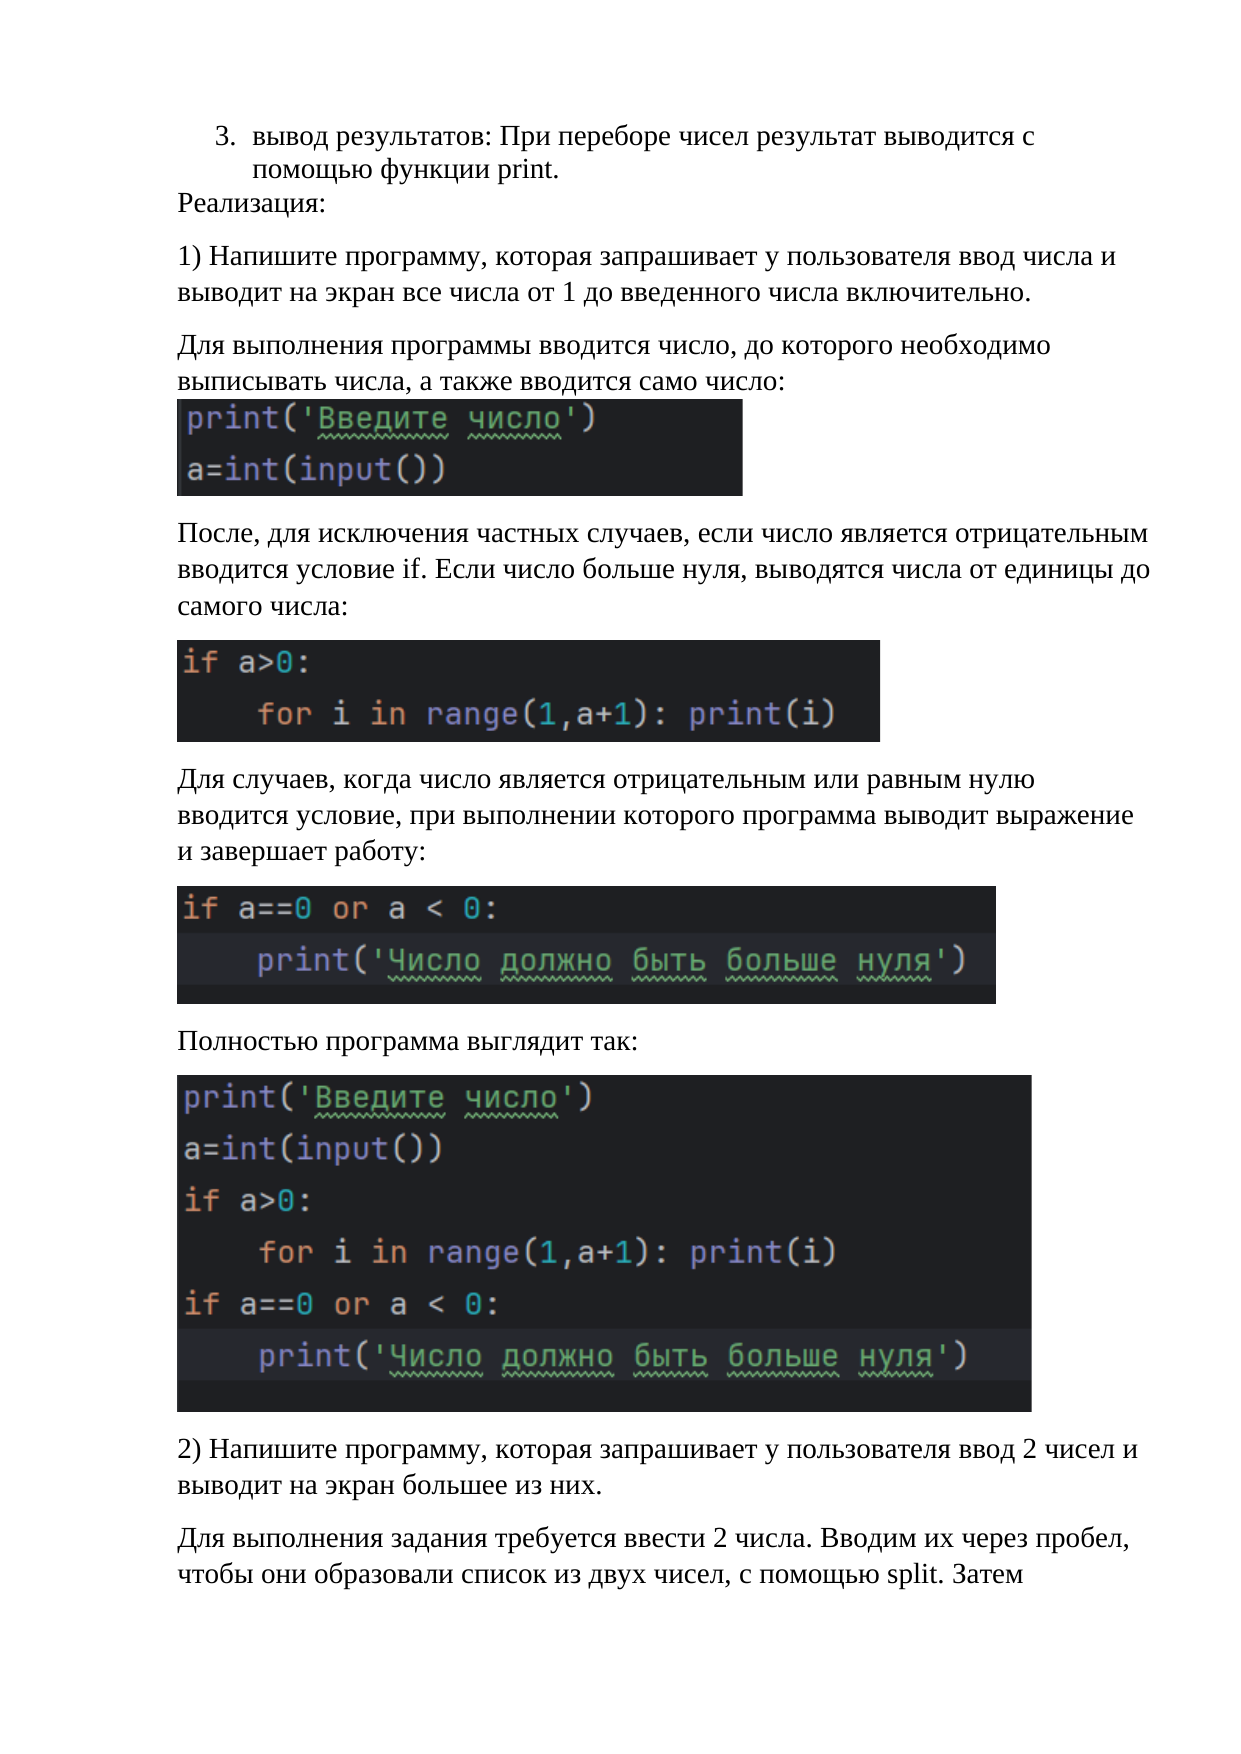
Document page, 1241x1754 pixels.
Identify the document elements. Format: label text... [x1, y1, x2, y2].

text 2) Напишите программу, которая запрашивает у пользователя ввод 2 чисел и выводит на экран большее из них. [177, 1431, 1152, 1501]
picture [177, 886, 996, 1004]
picture [177, 1075, 1032, 1412]
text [177, 1520, 1152, 1589]
text Полностью программа выглядит так: [177, 1023, 1152, 1056]
text 1) Напишите программу, которая запрашивает у пользователя ввод числа и выводит на экран все числа от 1 до введенного числа включительно. [177, 238, 1152, 308]
picture [177, 399, 743, 496]
text Реализация: [177, 185, 1152, 219]
text Для случаев, когда число является отрицательным или равным нулю вводится условие, при выполнении которого программа выводит выражение и завершает работу: [177, 761, 1152, 867]
picture [177, 640, 881, 742]
list вывод результатов: При переборе чисел результат выводится с помощью функции print. [214, 118, 1152, 185]
text После, для исключения частных случаев, если число является отрицательным вводится условие if. Если число больше нуля, выводятся числа от единицы до самого числа: [177, 515, 1152, 621]
